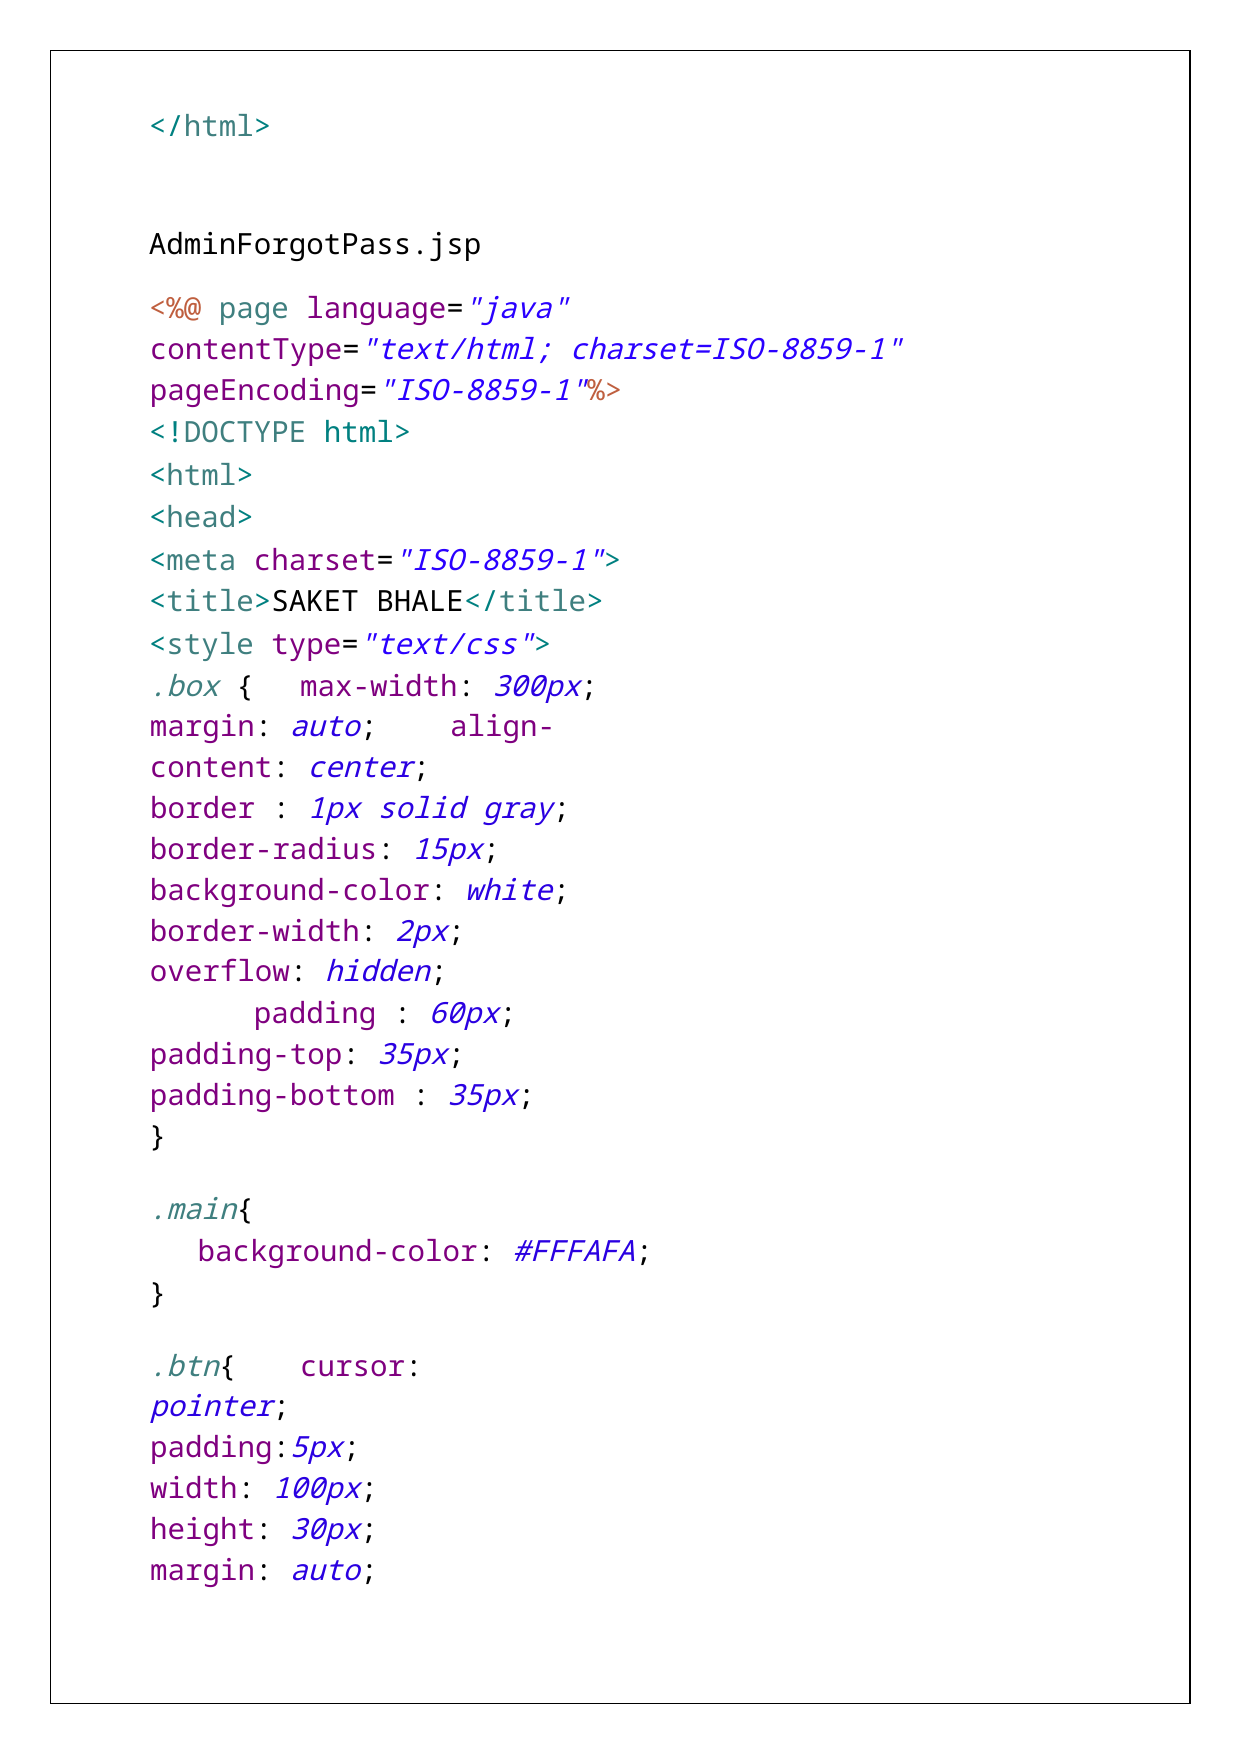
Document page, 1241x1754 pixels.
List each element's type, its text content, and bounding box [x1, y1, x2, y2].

text <meta charset="ISO-8859-1"> [148, 539, 1080, 578]
text <style type="text/css"> [148, 623, 1080, 663]
text .main{ [148, 1188, 615, 1228]
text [148, 1345, 482, 1589]
text AdminForgotPass.jsp [148, 223, 1080, 263]
text .box { max-width: 300px; margin: auto; align-content: center; border : 1px solid gray; border-radius: 15px; background-color: white; border-width: 2px; overflow: hidden; [148, 665, 610, 990]
text </html> [148, 105, 1027, 145]
text <html> [148, 454, 1027, 494]
text } [148, 1272, 1080, 1312]
text } [148, 1116, 1080, 1155]
text <head> [148, 496, 1027, 536]
text <!DOCTYPE html> [148, 411, 1080, 451]
text <title>SAKET BHALE</title> [148, 581, 1080, 620]
text <%@ page language="java" contentType="text/html; charset=ISO-8859-1" pageEncoding="ISO-8859-1"%> [148, 288, 920, 409]
text background-color: #FFFAFA; [148, 1231, 1080, 1270]
text padding : 60px; padding-top: 35px; padding-bottom : 35px; [148, 992, 579, 1114]
